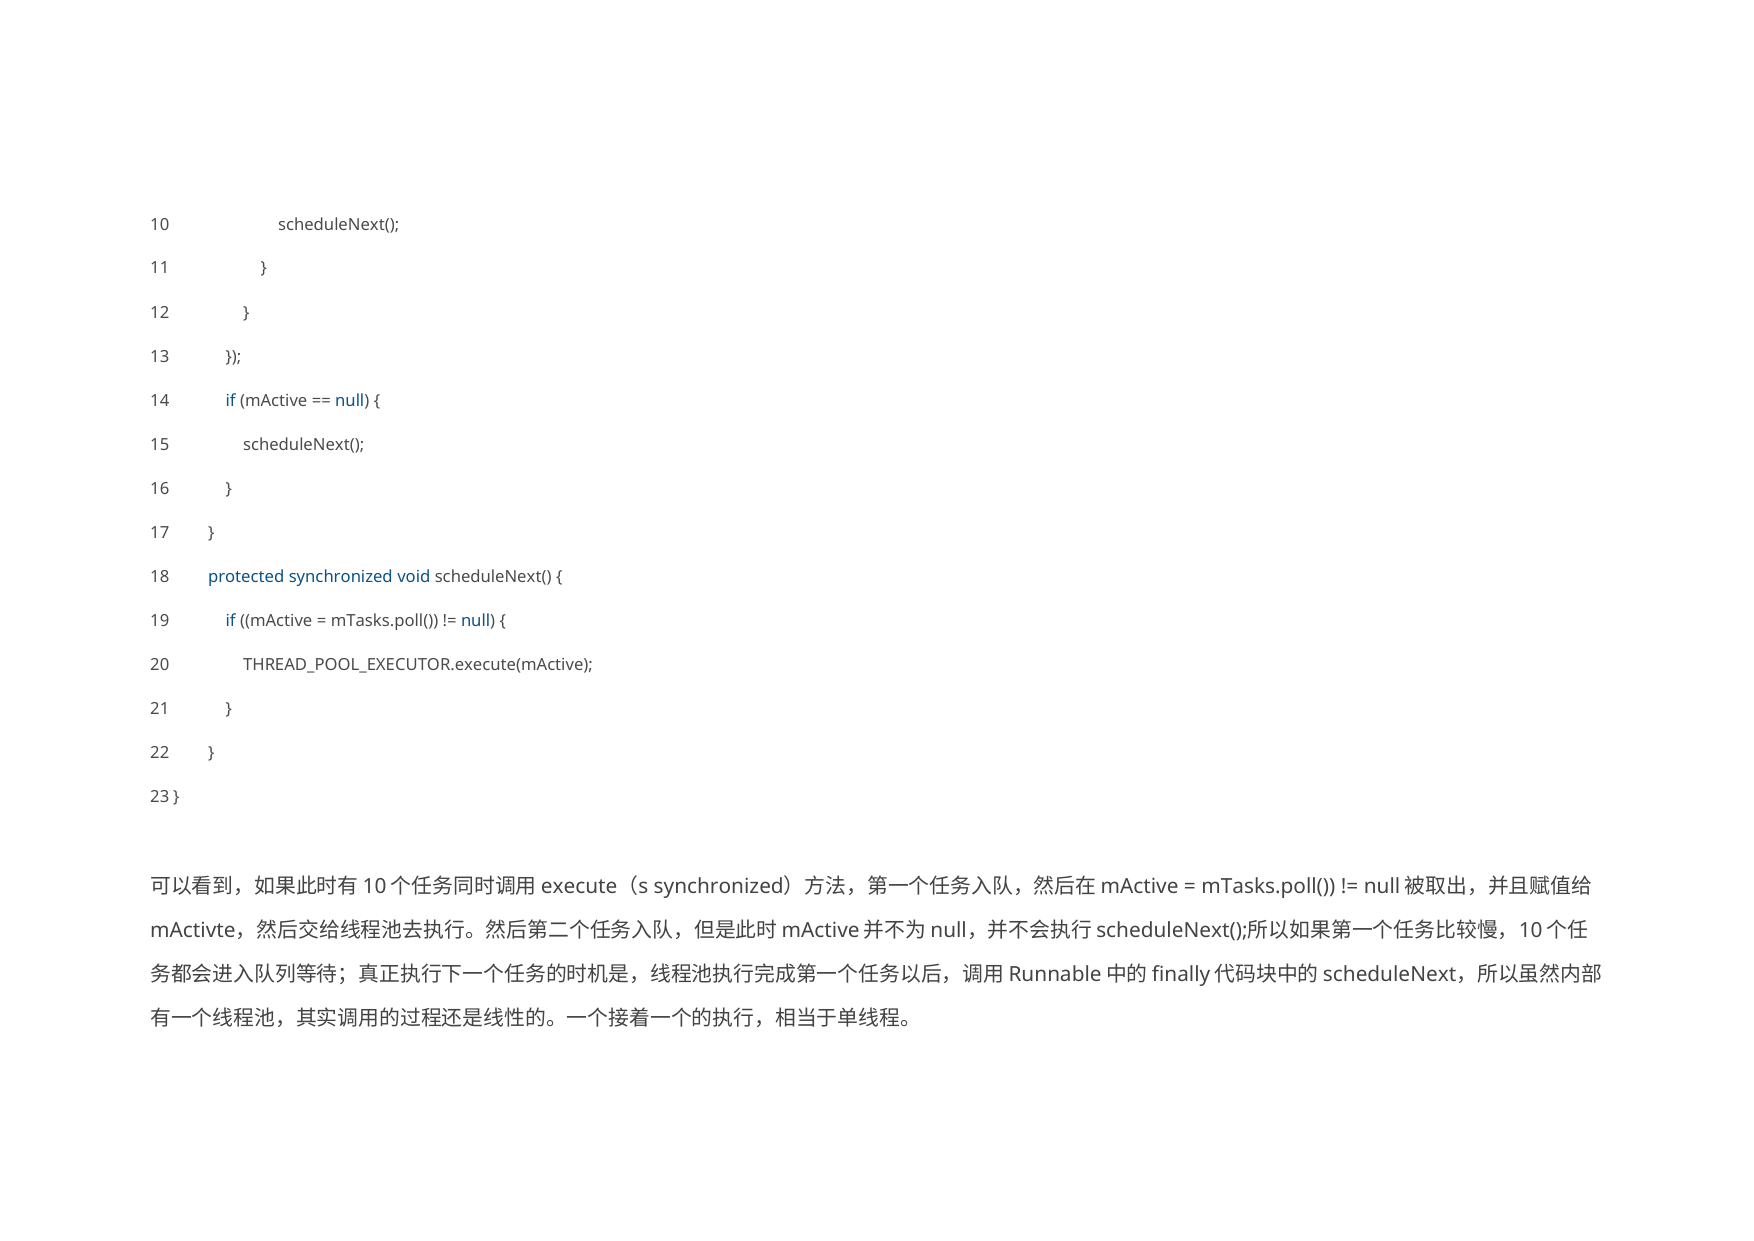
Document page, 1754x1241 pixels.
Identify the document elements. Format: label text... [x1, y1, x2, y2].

list scheduleNext(); [150, 422, 1604, 466]
list } [150, 510, 1604, 554]
list THREAD_POOL_EXECUTOR.execute(mActive); [150, 642, 1604, 686]
list } [150, 730, 1604, 774]
list } [150, 686, 1604, 730]
text 可以看到，如果此时有10个任务同时调用execute（s synchronized）方法，第一个任务入队，然后在mActive = mTasks.poll()) != null被取出，并且赋值给mActivte，然后交给线程池去执行。然后第二个任务入队，但是此时mActive并不为null，并不会执行scheduleNext();所以如果第一个任务比较慢，10个任务都会进入队列等待；真正执行下一个任务的时机是，线程池执行完成第一个任务以后，调用Runnable中的finally代码块中的scheduleNext，所以虽然内部有一个线程池，其实调用的过程还是线性的。一个接着一个的执行，相当于单线程。 [150, 862, 1604, 1039]
list } [150, 466, 1604, 510]
list } [150, 289, 1604, 334]
list }); [150, 334, 1604, 378]
list protected synchronized void scheduleNext() { [150, 554, 1604, 598]
list scheduleNext(); [150, 201, 1604, 246]
list } [150, 774, 1604, 818]
list if (mActive == null) { [150, 378, 1604, 422]
list if ((mActive = mTasks.poll()) != null) { [150, 598, 1604, 642]
list } [150, 246, 1604, 289]
